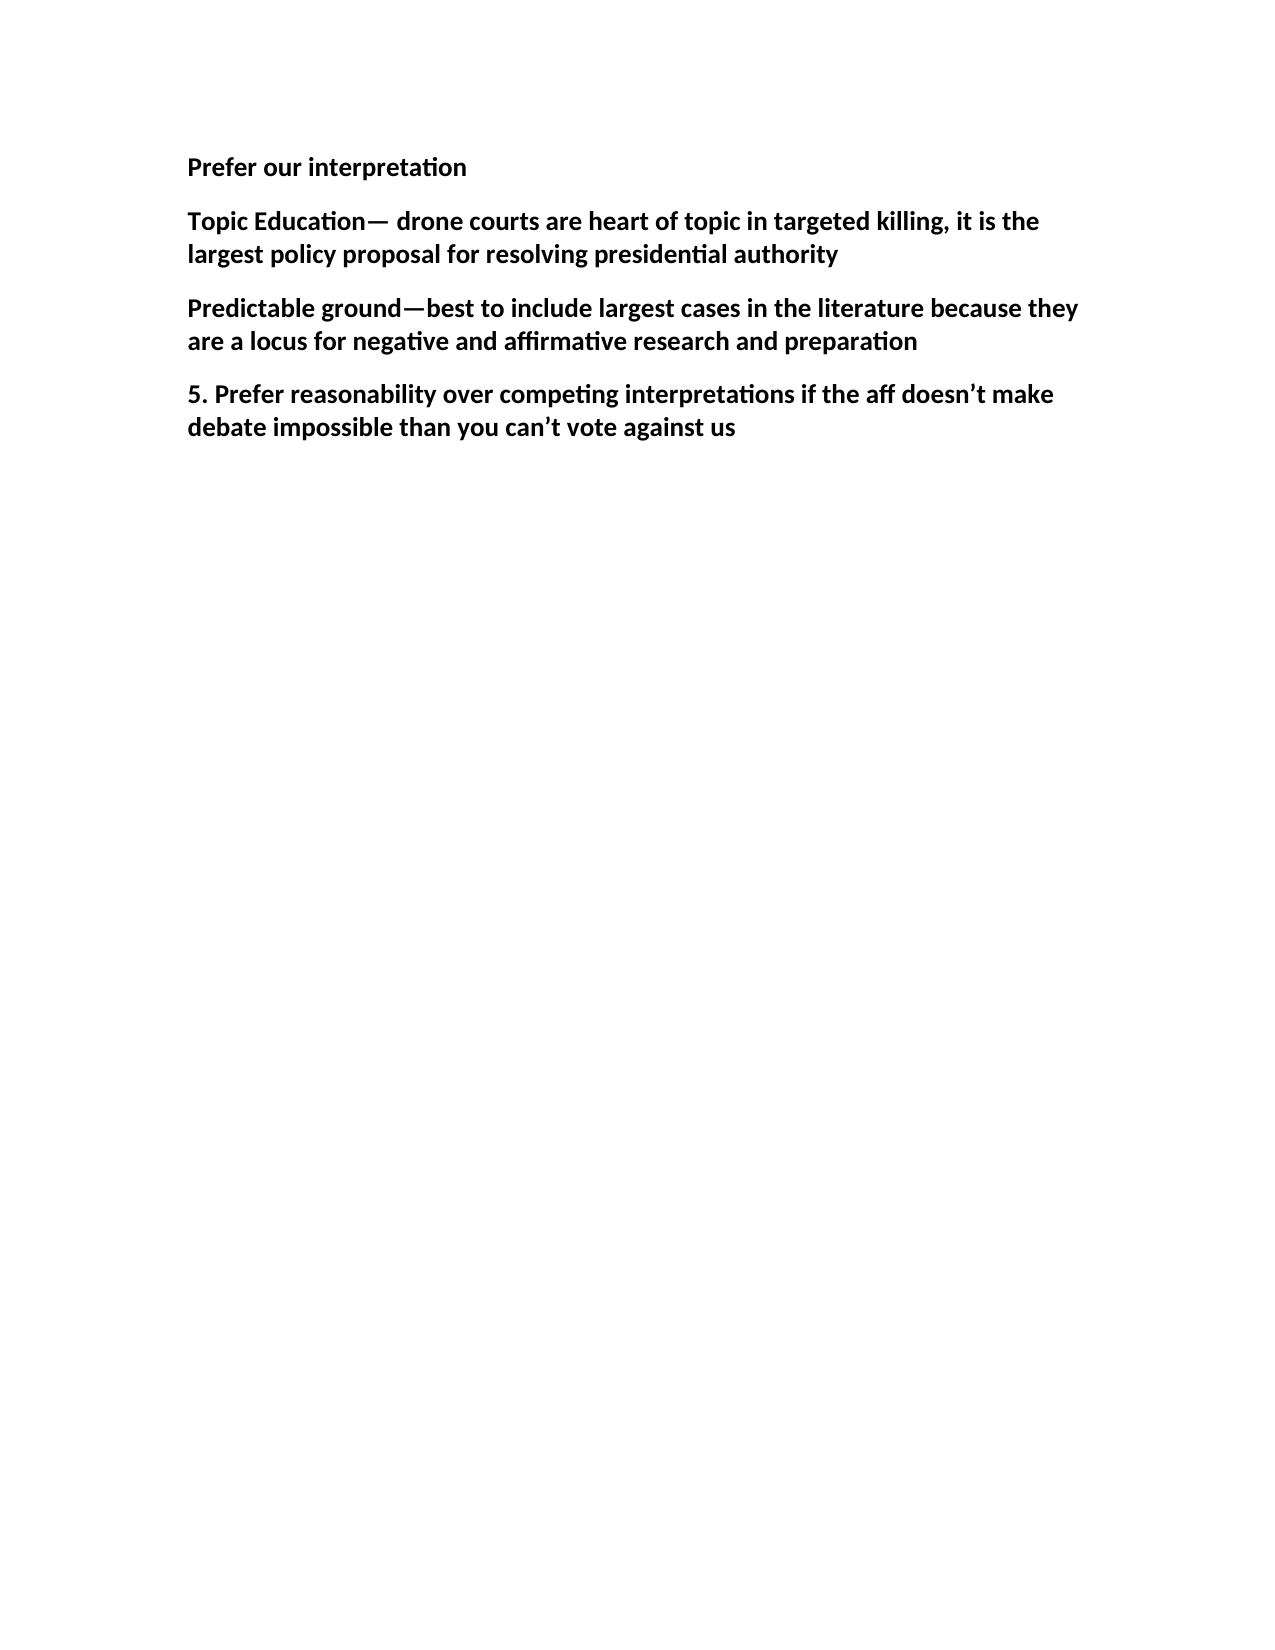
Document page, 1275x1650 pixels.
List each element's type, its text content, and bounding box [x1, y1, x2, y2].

subtitle Topic Education— drone courts are heart of topic in targeted killing, it is the largest policy proposal for resolving presidential authority [187, 204, 1087, 270]
subtitle 5. Prefer reasonability over competing interpretations if the aff doesn’t make debate impossible than you can’t vote against us [187, 378, 1087, 444]
subtitle Predictable ground—best to include largest cases in the literature because they are a locus for negative and affirmative research and preparation [187, 291, 1087, 357]
subtitle Prefer our interpretation [187, 150, 1087, 183]
